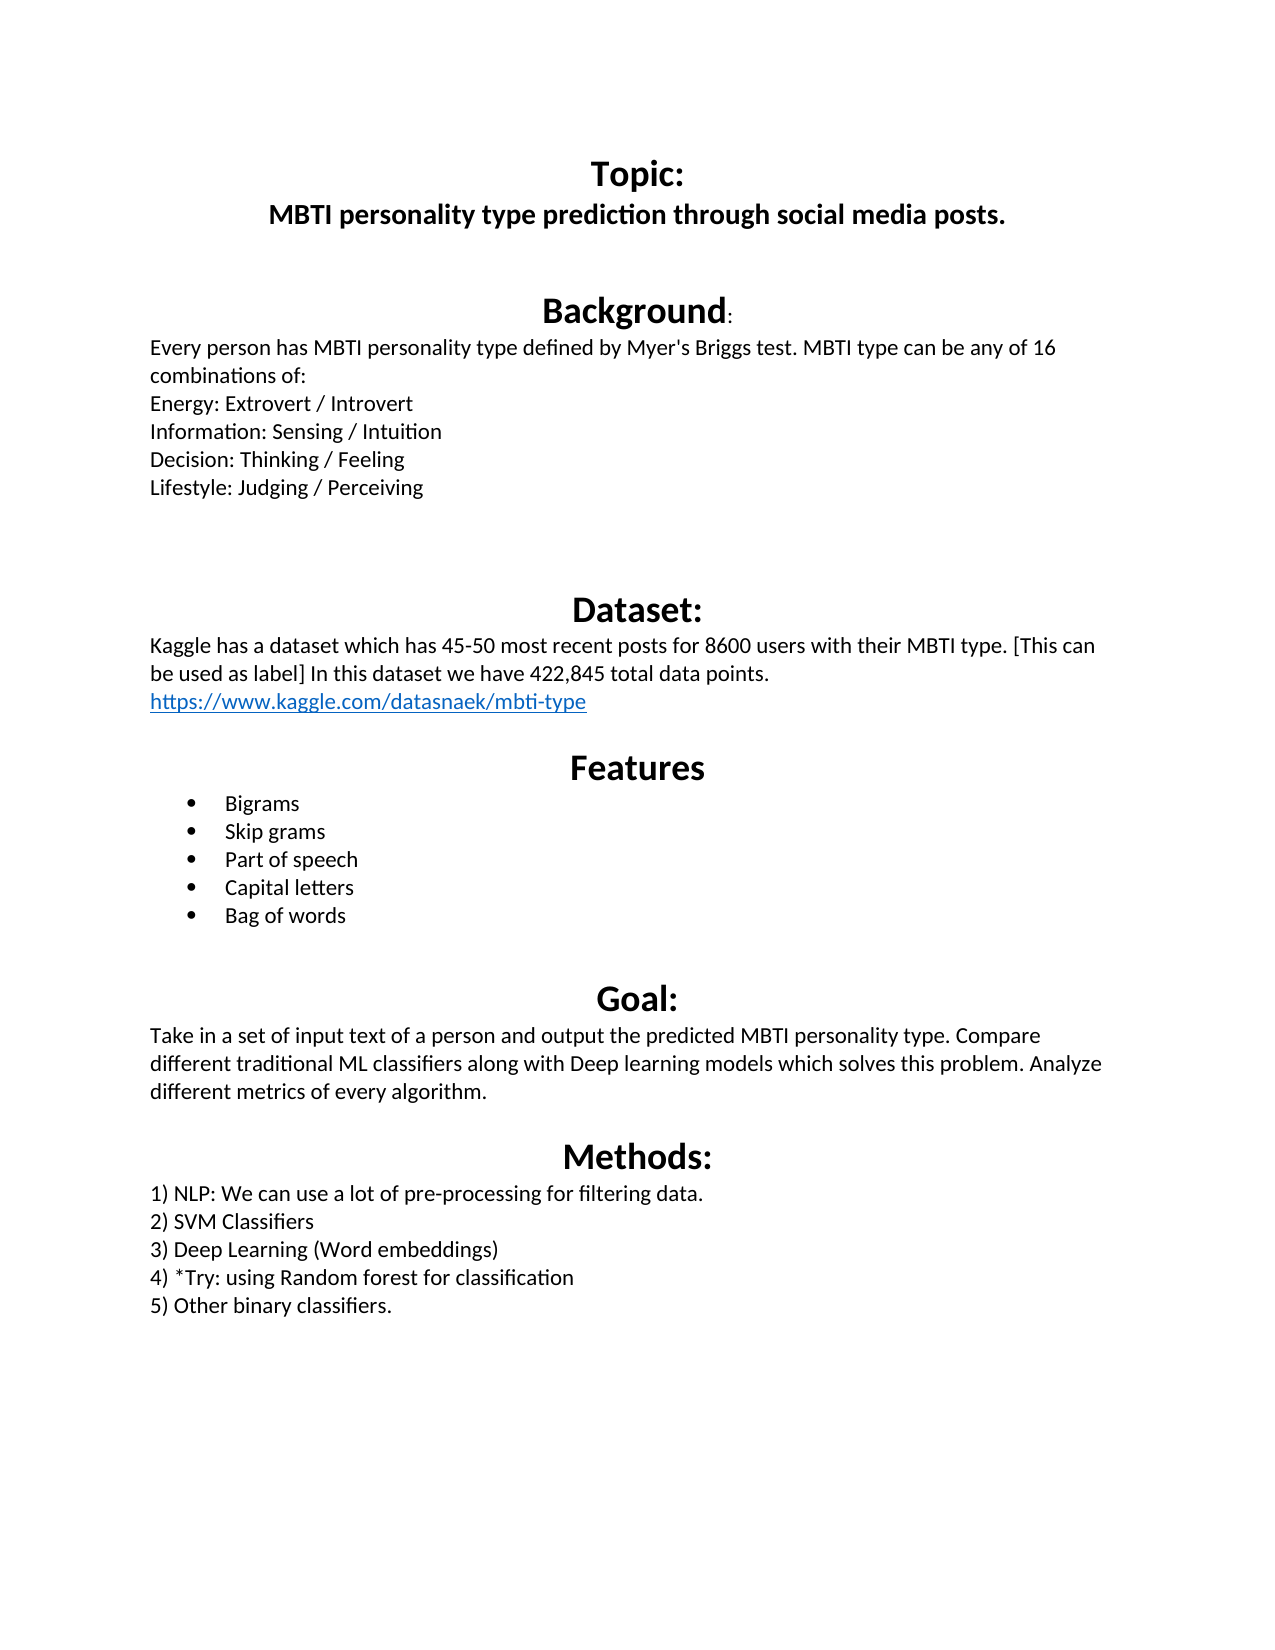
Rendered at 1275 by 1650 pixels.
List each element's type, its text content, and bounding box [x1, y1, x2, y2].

text Kaggle has a dataset which has 45-50 most recent posts for 8600 users with their MBTI type. [This can be used as label] In this dataset we have 422,845 total data points. [150, 631, 1125, 687]
text https://www.kaggle.com/datasnaek/mbti-type [150, 687, 1125, 715]
text Topic: [150, 150, 1125, 196]
list Bigrams [187, 789, 1125, 817]
list Capital letters [187, 873, 1125, 901]
text 3) Deep Learning (Word embeddings) [150, 1235, 1125, 1263]
text Dataset: [150, 586, 1125, 631]
text Methods: [150, 1133, 1125, 1179]
list Part of speech [187, 845, 1125, 873]
list Bag of words [187, 901, 1125, 929]
text Lifestyle: Judging / Perceiving [150, 473, 1125, 501]
text Background: [150, 287, 1125, 333]
text 1) NLP: We can use a lot of pre-processing for filtering data. [150, 1179, 1125, 1207]
text Decision: Thinking / Feeling [150, 445, 1125, 473]
text 5) Other binary classifiers. [150, 1291, 1125, 1319]
text Every person has MBTI personality type defined by Myer's Briggs test. MBTI type can be any of 16 combinations of: [150, 333, 1125, 389]
text Energy: Extrovert / Introvert [150, 389, 1125, 417]
text Information: Sensing / Intuition [150, 417, 1125, 445]
list Skip grams [187, 817, 1125, 845]
text 2) SVM Classifiers [150, 1207, 1125, 1235]
text Goal: [150, 975, 1125, 1021]
text Features [150, 743, 1125, 789]
text 4) *Try: using Random forest for classification [150, 1263, 1125, 1291]
text Take in a set of input text of a person and output the predicted MBTI personality type. Compare different traditional ML classifiers along with Deep learning models which solves this problem. Analyze different metrics of every algorithm. [150, 1021, 1125, 1105]
text MBTI personality type prediction through social media posts. [150, 196, 1125, 231]
